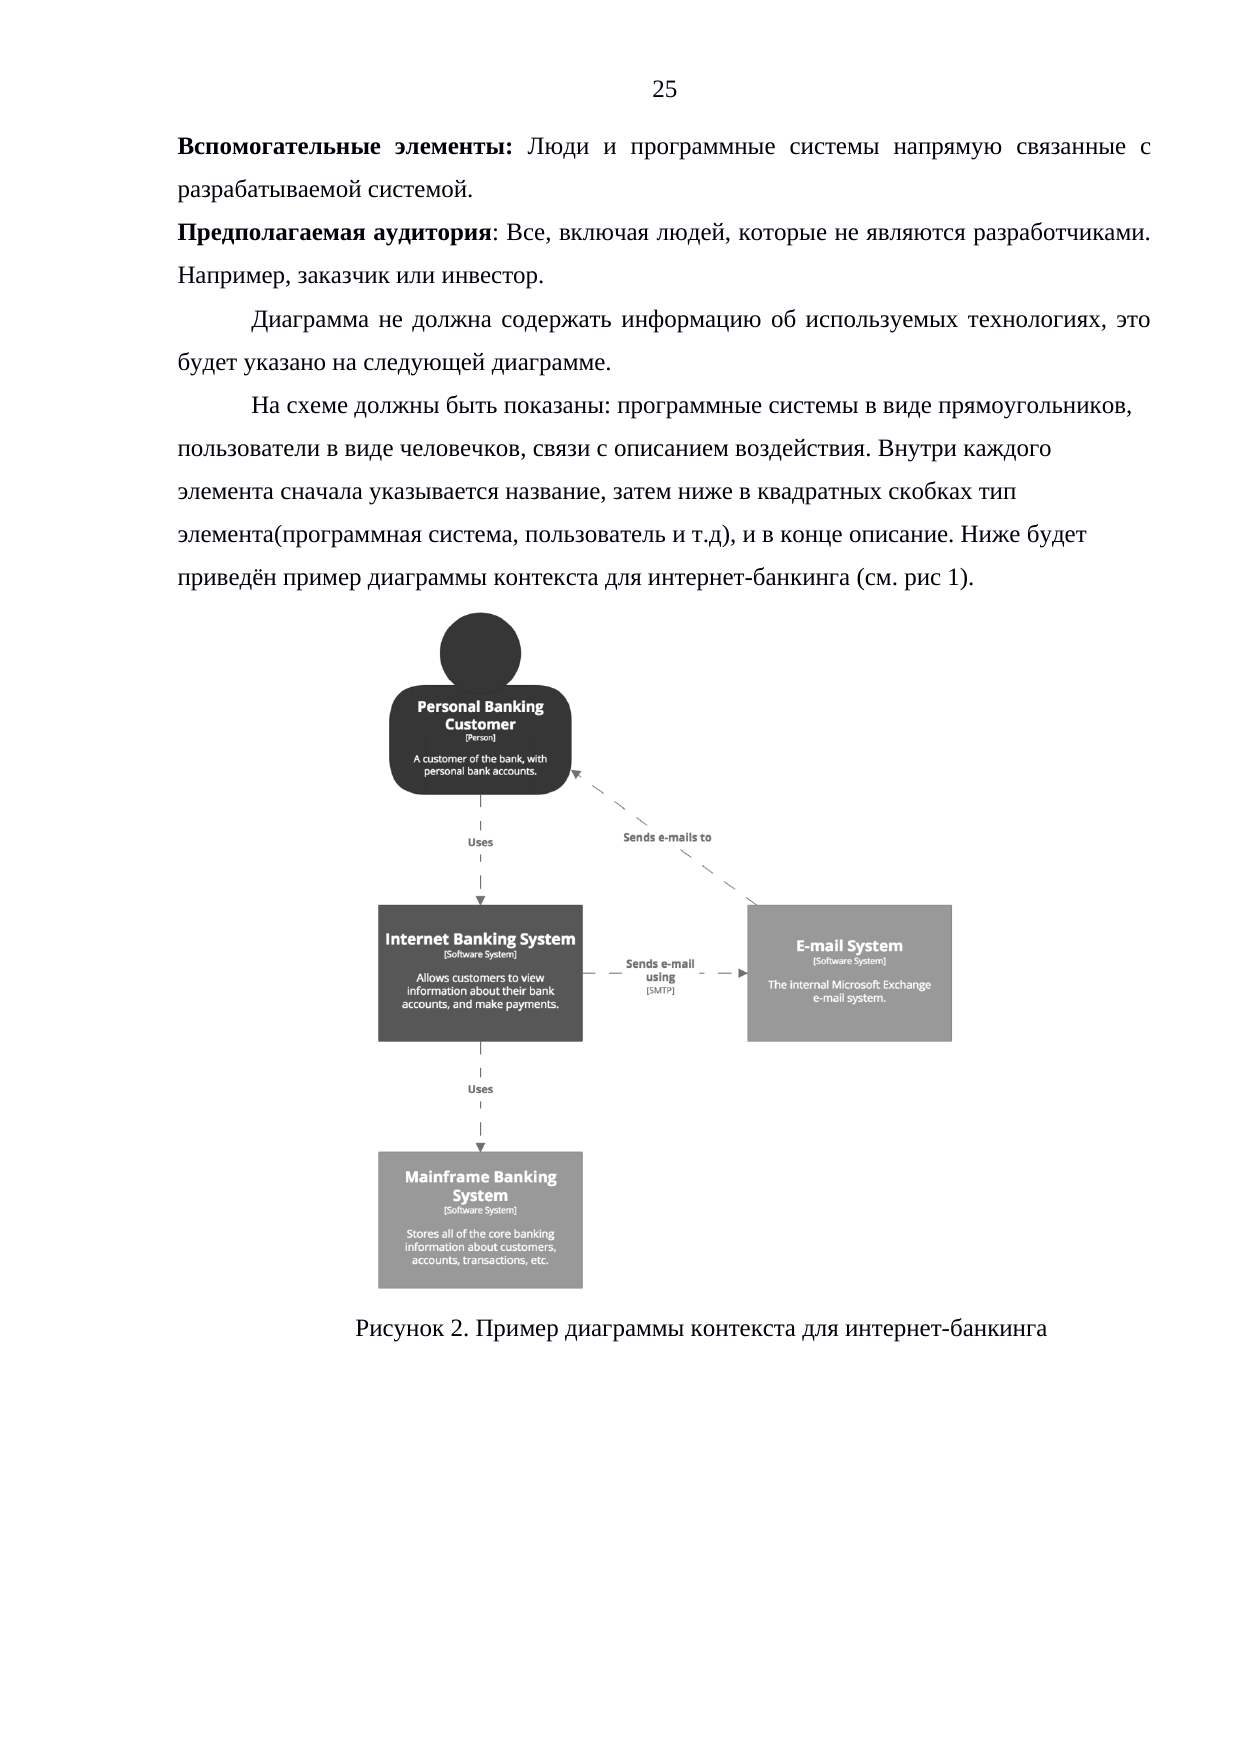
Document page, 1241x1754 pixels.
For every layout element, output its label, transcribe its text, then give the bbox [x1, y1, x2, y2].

list Вспомогательные элементы: Люди и программные системы напрямую связанные с разрабатываемой системой. [177, 131, 1152, 203]
list На схеме должны быть показаны: программные системы в виде прямоугольников, пользователи в виде человечков, связи с описанием воздействия. Внутри каждого элемента сначала указывается название, затем ниже в квадратных скобках тип элемента(программная система, пользователь и т.д), и в конце описание. Ниже будет приведён пример диаграммы контекста для интернет-банкинга (см. рис 1). [177, 390, 1152, 591]
list Диаграмма не должна содержать информацию об используемых технологиях, это будет указано на следующей диаграмме. [177, 304, 1152, 376]
list Предполагаемая аудитория: Все, включая людей, которые не являются разработчиками. Например, заказчик или инвестор. [177, 217, 1152, 289]
list Рисунок 2. Пример диаграммы контекста для интернет-банкинга [177, 1313, 1152, 1342]
